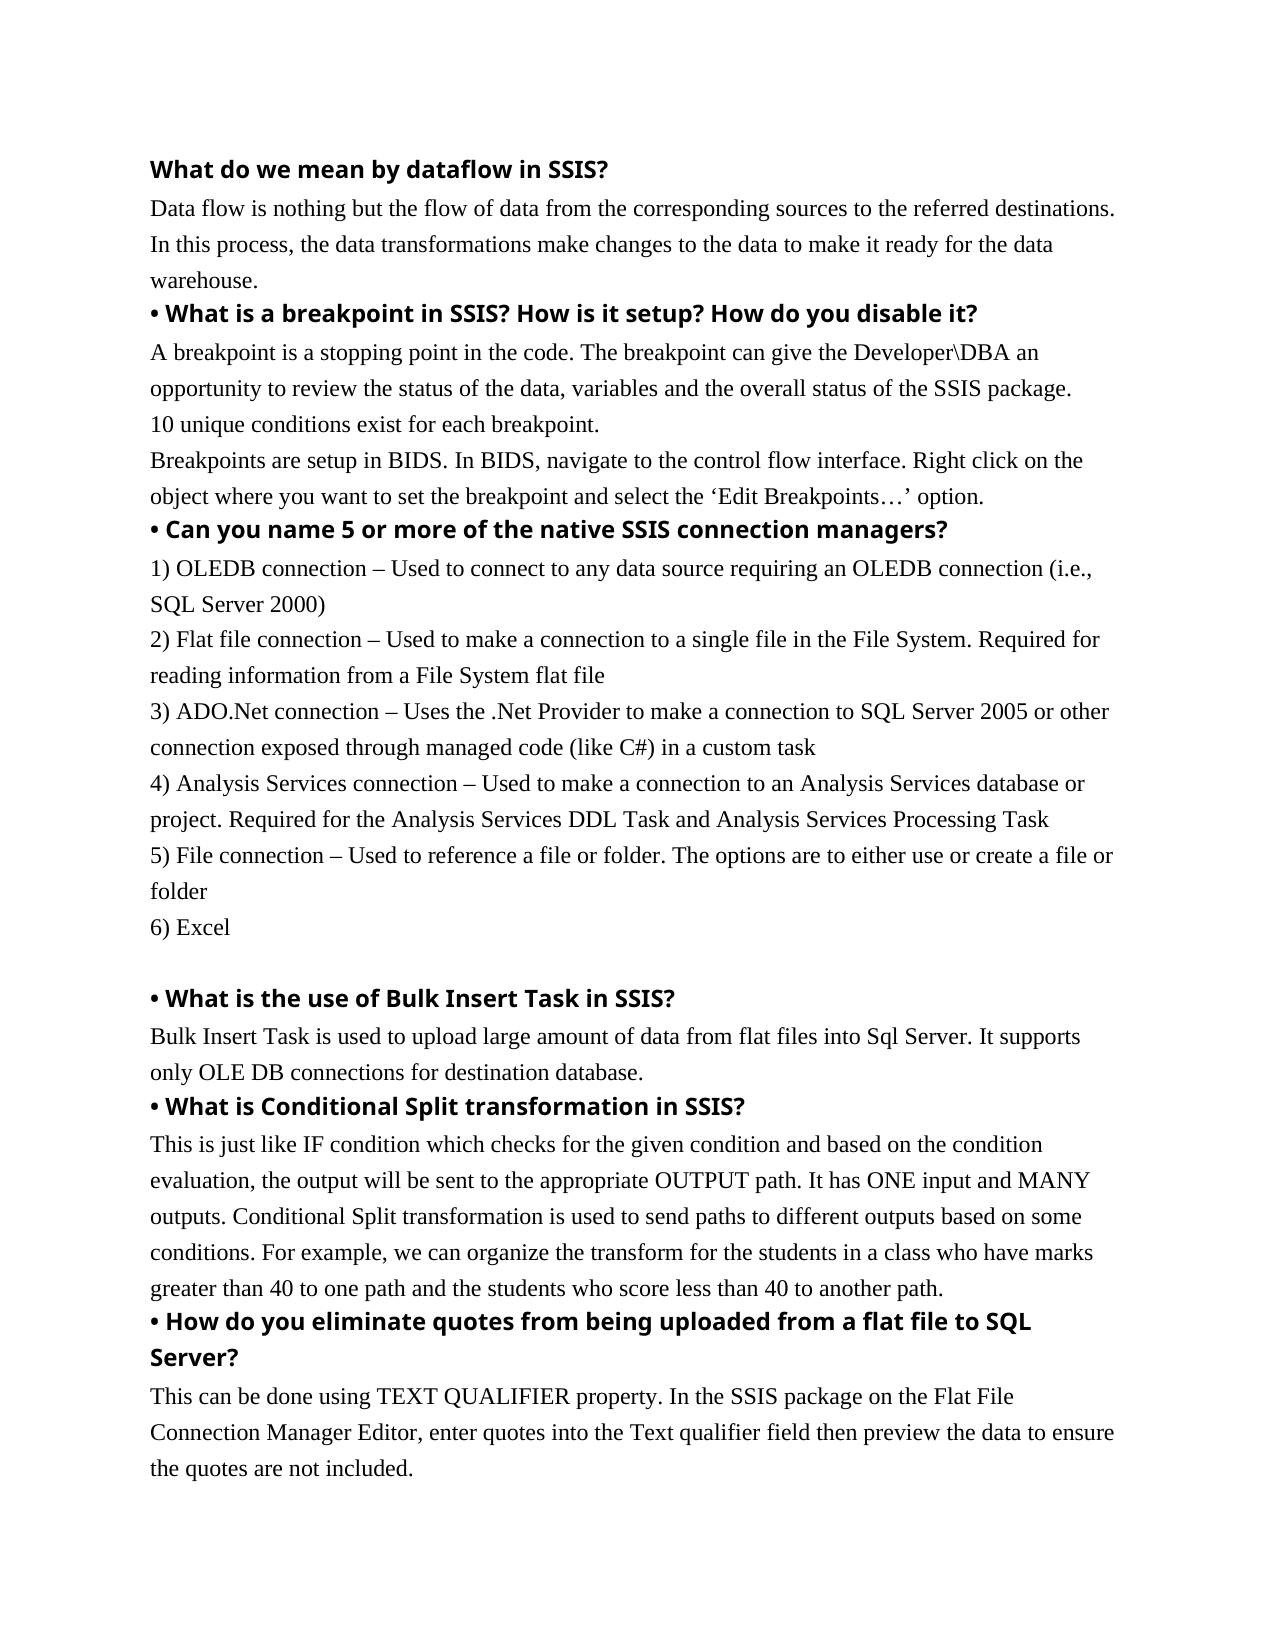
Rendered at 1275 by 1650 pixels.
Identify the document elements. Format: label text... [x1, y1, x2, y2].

text 1) OLEDB connection – Used to connect to any data source requiring an OLEDB connection (i.e., SQL Server 2000) 2) Flat file connection – Used to make a connection to a single file in the File System. Required for reading information from a File System flat file 3) ADO.Net connection – Uses the .Net Provider to make a connection to SQL Server 2005 or other connection exposed through managed code (like C#) in a custom task 4) Analysis Services connection – Used to make a connection to an Analysis Services database or project. Required for the Analysis Services DDL Task and Analysis Services Processing Task 5) File connection – Used to reference a file or folder. The options are to either use or create a file or folder 6) Excel [150, 545, 1125, 941]
text • How do you eliminate quotes from being uploaded from a flat file to SQL Server? This can be done using TEXT QUALIFIER property. In the SSIS package on the Flat File Connection Manager Editor, enter quotes into the Text qualifier field then preview the data to ensure the quotes are not included. [150, 1302, 1125, 1481]
text What do we mean by dataflow in SSIS? Data flow is nothing but the flow of data from the corresponding sources to the referred destinations. In this process, the data transformations make changes to the data to make it ready for the data warehouse. [150, 150, 1125, 294]
text • What is Conditional Split transformation in SSIS? This is just like IF condition which checks for the given condition and based on the condition evaluation, the output will be sent to the appropriate OUTPUT path. It has ONE input and MANY outputs. Conditional Split transformation is used to send paths to different outputs based on some conditions. For example, we can organize the transform for the students in a class who have marks greater than 40 to one path and the students who score less than 40 to another path. [150, 1086, 1125, 1302]
text • What is a breakpoint in SSIS? How is it setup? How do you disable it? A breakpoint is a stopping point in the code. The breakpoint can give the Developer\DBA an opportunity to review the status of the data, variables and the overall status of the SSIS package. 10 unique conditions exist for each breakpoint. Breakpoints are setup in BIDS. In BIDS, navigate to the control flow interface. Right click on the object where you want to set the breakpoint and select the ‘Edit Breakpoints…’ option. [150, 294, 1125, 509]
text • Can you name 5 or more of the native SSIS connection managers? [150, 509, 1125, 545]
text • What is the use of Bulk Insert Task in SSIS? Bulk Insert Task is used to upload large amount of data from flat files into Sql Server. It supports only OLE DB connections for destination database. [150, 978, 1125, 1086]
